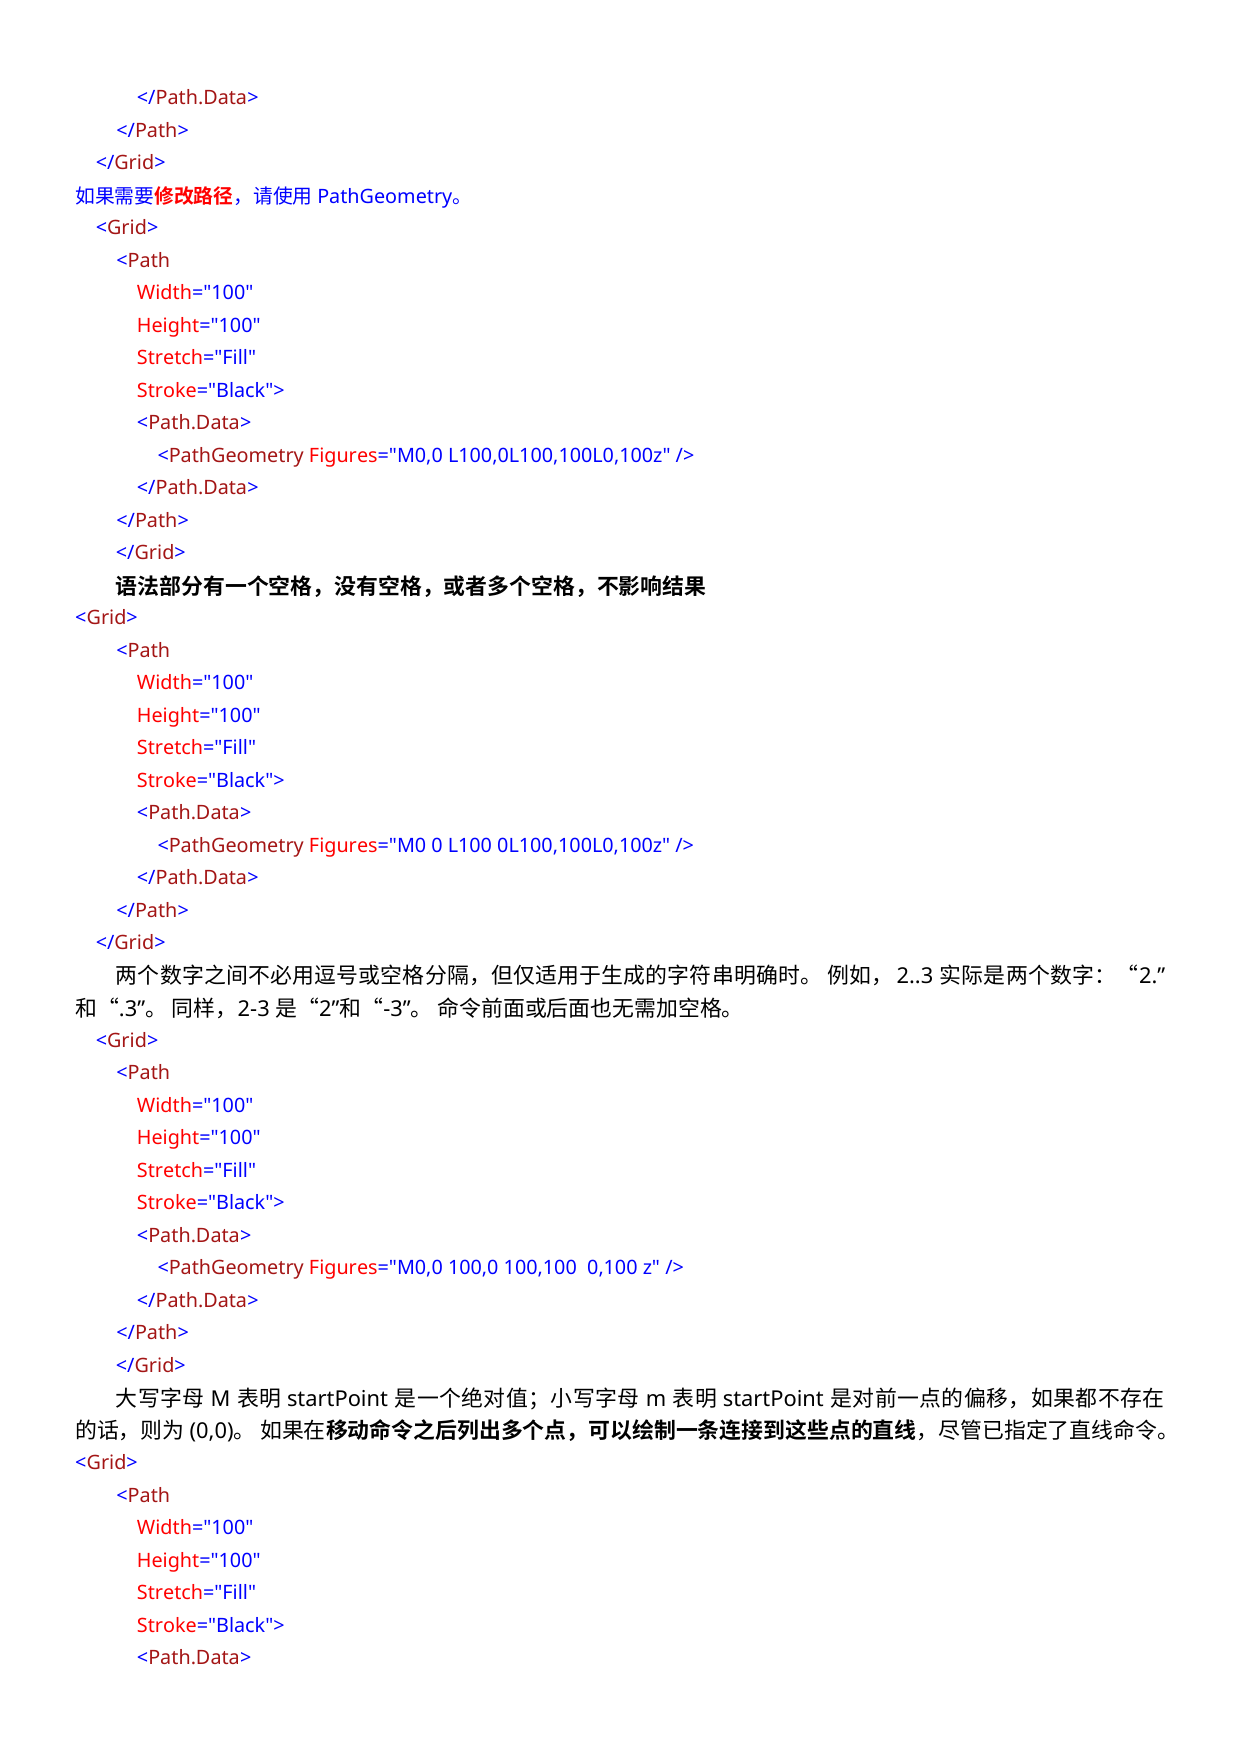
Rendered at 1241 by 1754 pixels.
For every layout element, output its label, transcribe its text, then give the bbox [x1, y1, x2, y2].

text <Path.Data> [75, 796, 1165, 828]
text Stroke="Black"> [75, 1608, 1165, 1641]
text <Path [75, 1478, 1165, 1511]
text <PathGeometry Figures="M0,0 100,0 100,100 0,100 z" /> [75, 1251, 1165, 1283]
text Stroke="Black"> [75, 1186, 1165, 1218]
text <Grid> [75, 601, 1165, 633]
text Stretch="Fill" [75, 1576, 1165, 1608]
text </Path> [75, 893, 1165, 926]
text <Path.Data> [75, 406, 1165, 438]
text 两个数字之间不必用逗号或空格分隔，但仅适用于生成的字符串明确时。 例如，2..3 实际是两个数字：“2.”和“.3”。 同样，2-3 是“2”和“-3”。 命令前面或后面也无需加空格。 [75, 958, 1165, 1023]
text Height="100" [75, 1543, 1165, 1576]
text 大写字母 M 表明 startPoint 是一个绝对值；小写字母 m 表明 startPoint 是对前一点的偏移，如果都不存在的话，则为 (0,0)。 如果在移动命令之后列出多个点，可以绘制一条连接到这些点的直线，尽管已指定了直线命令。 [75, 1381, 1165, 1446]
text </Grid> [75, 536, 1165, 568]
text </Path.Data> [75, 471, 1165, 503]
text </Path.Data> [75, 1283, 1165, 1316]
text <Grid> [75, 211, 1165, 243]
text </Path.Data> [75, 81, 1165, 113]
text </Grid> [75, 926, 1165, 958]
text <PathGeometry Figures="M0 0 L100 0L100,100L0,100z" /> [75, 828, 1165, 861]
text </Path.Data> [75, 861, 1165, 893]
text </Path> [75, 503, 1165, 536]
text Height="100" [75, 1121, 1165, 1153]
text </Grid> [75, 146, 1165, 178]
text Height="100" [75, 698, 1165, 731]
text </Path> [75, 1316, 1165, 1348]
text <Path.Data> [75, 1218, 1165, 1251]
text Stretch="Fill" [75, 1153, 1165, 1186]
text Stretch="Fill" [75, 341, 1165, 373]
text Width="100" [75, 1088, 1165, 1121]
text Stroke="Black"> [75, 373, 1165, 406]
text <Path [75, 633, 1165, 666]
text 如果需要修改路径，请使用 PathGeometry。 [75, 178, 1165, 211]
text <Path.Data> [75, 1641, 1165, 1673]
text Width="100" [75, 1511, 1165, 1543]
text </Grid> [75, 1348, 1165, 1381]
text <PathGeometry Figures="M0,0 L100,0L100,100L0,100z" /> [75, 438, 1165, 471]
text 语法部分有一个空格，没有空格，或者多个空格，不影响结果 [75, 568, 1165, 601]
text </Path> [75, 113, 1165, 146]
text Height="100" [75, 308, 1165, 341]
text Stretch="Fill" [75, 731, 1165, 763]
text Stroke="Black"> [75, 763, 1165, 796]
text <Path [75, 243, 1165, 276]
text <Path [75, 1056, 1165, 1088]
text Width="100" [75, 666, 1165, 698]
text <Grid> [75, 1023, 1165, 1056]
text Width="100" [75, 276, 1165, 308]
text <Grid> [75, 1446, 1165, 1478]
